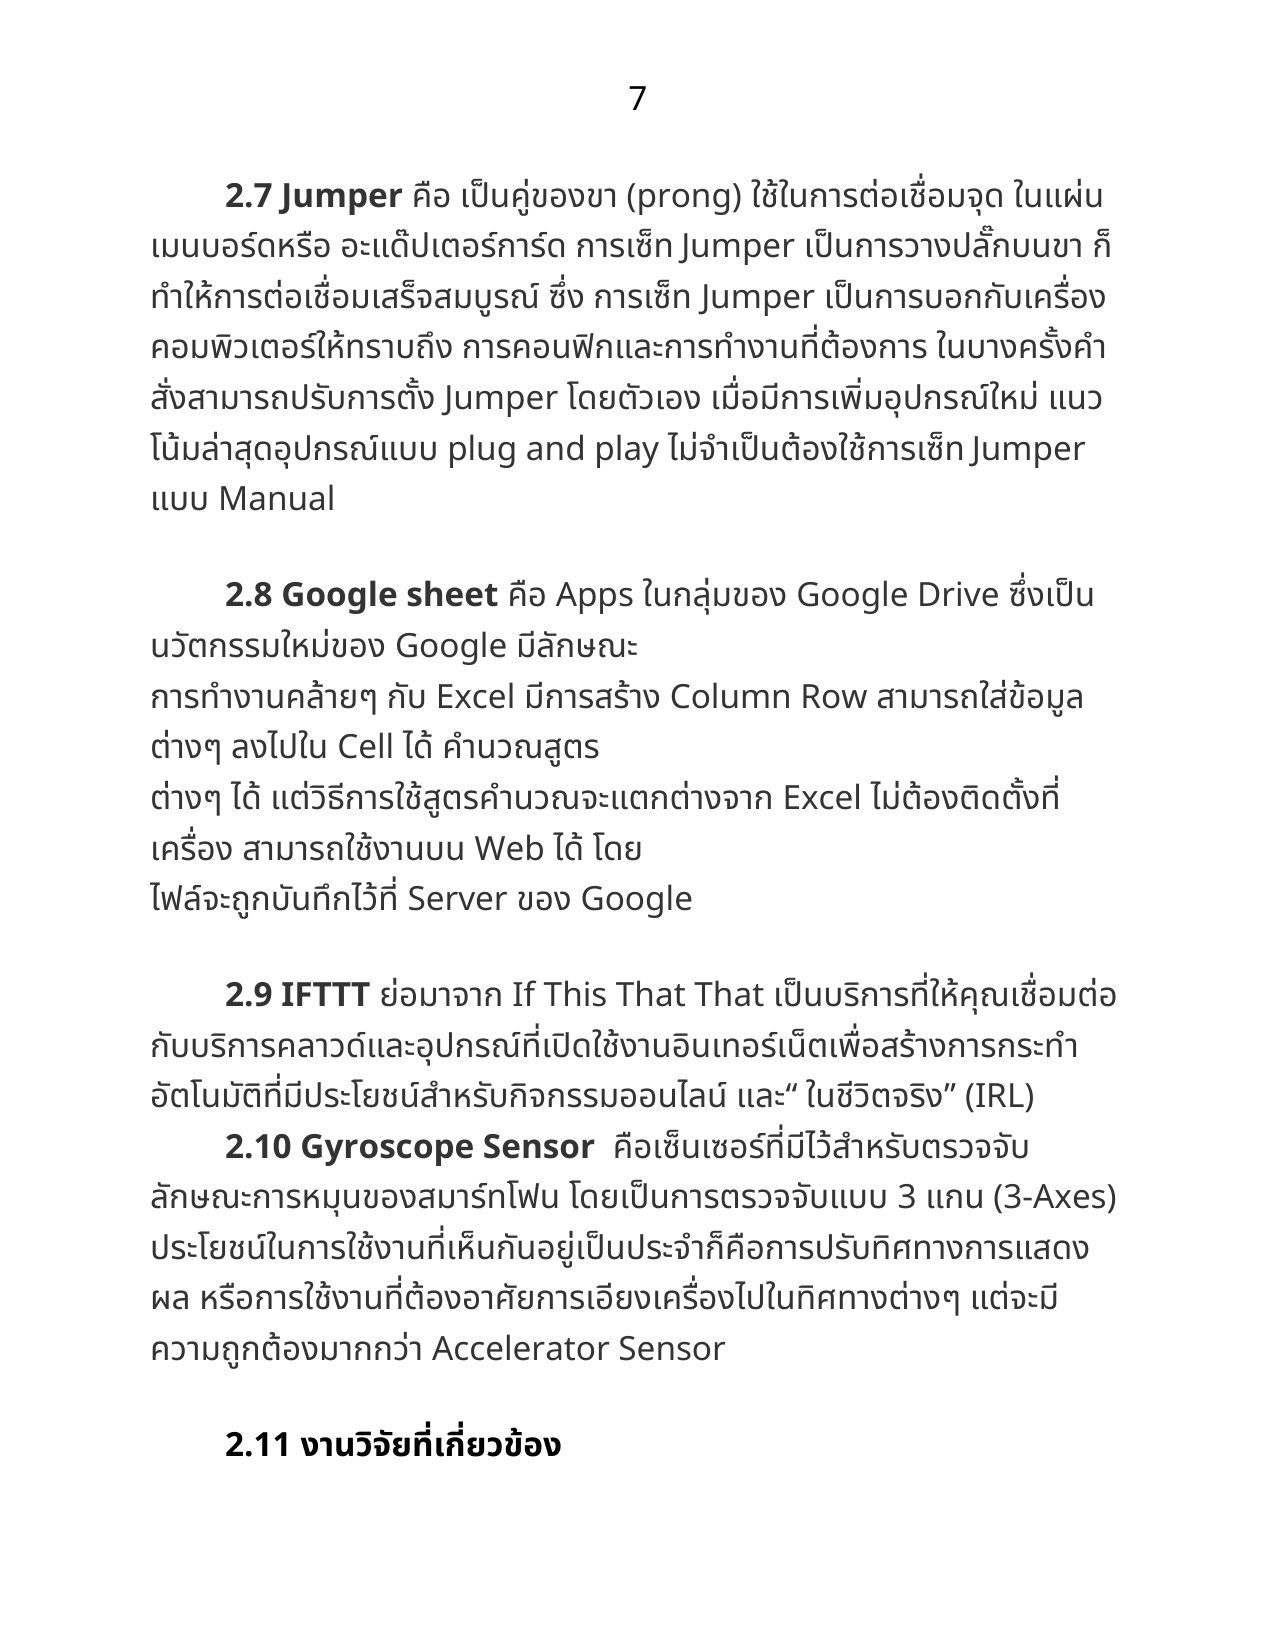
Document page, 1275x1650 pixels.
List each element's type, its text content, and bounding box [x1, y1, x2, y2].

text 2.7 Jumper คือ เป็นคู่ของขา (prong) ใช้ในการต่อเชื่อมจุด ในแผ่นเมนบอร์ดหรือ อะแด๊ปเตอร์การ์ด การเซ็ทJumper เป็นการวางปลั๊กบนขา ก็ทำให้การต่อเชื่อมเสร็จสมบูรณ์ ซึ่ง การเซ็ท Jumper เป็นการบอกกับเครื่องคอมพิวเตอร์ให้ทราบถึง การคอนฟิกและการทำงานที่ต้องการ ในบางครั้งคำสั่งสามารถปรับการตั้ง Jumper โดยตัวเอง เมื่อมีการเพิ่มอุปกรณ์ใหม่ แนวโน้มล่าสุดอุปกรณ์แบบ plug and play ไม่จำเป็นต้องใช้การเซ็ทJumper แบบ Manual [150, 172, 1125, 526]
text 2.8 Google sheet คือ Apps ในกลุ่มของ Google Drive ซึ่งเป็นนวัตกรรมใหม่ของ Google มีลักษณะ [150, 571, 1125, 672]
text 2.10 Gyroscope Sensor คือเซ็นเซอร์ที่มีไว้สำหรับตรวจจับลักษณะการหมุนของสมาร์ทโฟน โดยเป็นการตรวจจับแบบ 3 แกน (3-Axes) ประโยชน์ในการใช้งานที่เห็นกันอยู่เป็นประจำก็คือการปรับทิศทางการแสดงผล หรือการใช้งานที่ต้องอาศัยการเอียงเครื่องไปในทิศทางต่างๆ แต่จะมีความถูกต้องมากกว่า Accelerator Sensor [150, 1123, 1125, 1375]
text 2.11 งานวิจัยที่เกี่ยวข้อง [150, 1421, 1125, 1471]
text ไฟล์จะถูกบันทึกไว้ที่ Server ของ Google [150, 875, 1125, 926]
text การทำงานคล้ายๆ กับ Excel มีการสร้าง Column Row สามารถใส่ข้อมูลต่างๆ ลงไปใน Cell ได้ คำนวณสูตร [150, 672, 1125, 774]
text 2.9 IFTTT ย่อมาจาก If This That That เป็นบริการที่ให้คุณเชื่อมต่อกับบริการคลาวด์และอุปกรณ์ที่เปิดใช้งานอินเทอร์เน็ตเพื่อสร้างการกระทำอัตโนมัติที่มีประโยชน์สำหรับกิจกรรมออนไลน์ และ“ ในชีวิตจริง” (IRL) [150, 971, 1125, 1123]
text ต่างๆ ได้ แต่วิธีการใช้สูตรคำนวณจะแตกต่างจาก Excel ไม่ต้องติดตั้งที่เครื่อง สามารถใช้งานบน Web ได้ โดย [150, 774, 1125, 875]
